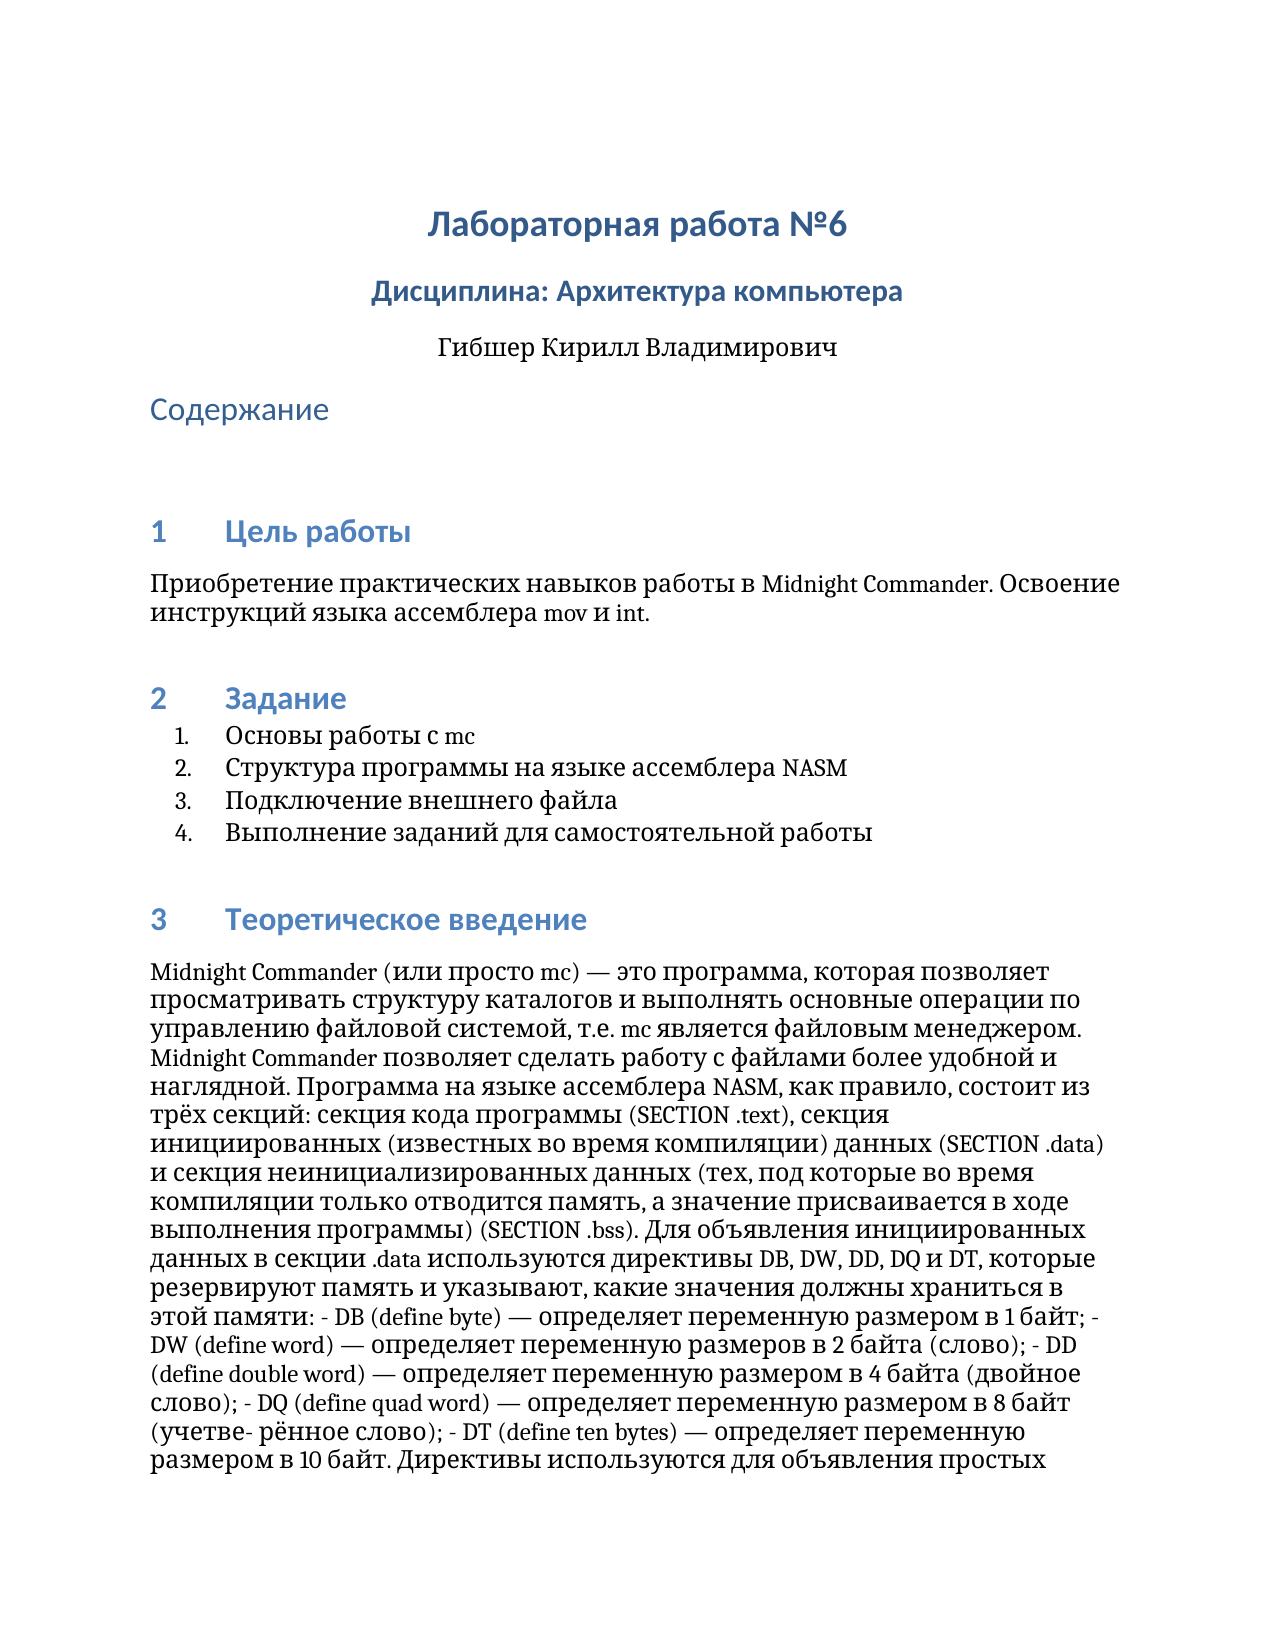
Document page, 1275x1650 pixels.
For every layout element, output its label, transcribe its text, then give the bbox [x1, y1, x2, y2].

subtitle Дисциплина: Архитектура компьютера [150, 271, 1125, 309]
title Лабораторная работа №6 [150, 200, 1125, 246]
subtitle 2 Задание [150, 677, 1125, 718]
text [150, 958, 1125, 1475]
text Приобретение практических навыков работы в Midnight Commander. Освоение инструкций языка ассемблера mov и int. [150, 570, 1125, 627]
list Основы работы с mc [175, 722, 1125, 751]
list Подключение внешнего файла [175, 787, 1125, 816]
list Структура программы на языке ассемблера NASM [175, 754, 1125, 783]
text Гибшер Кирилл Владимирович [150, 334, 1125, 363]
list Выполнение заданий для самостоятельной работы [175, 819, 1125, 848]
subtitle 1 Цель работы [150, 510, 1125, 551]
subtitle 3 Теоретическое введение [150, 898, 1125, 939]
